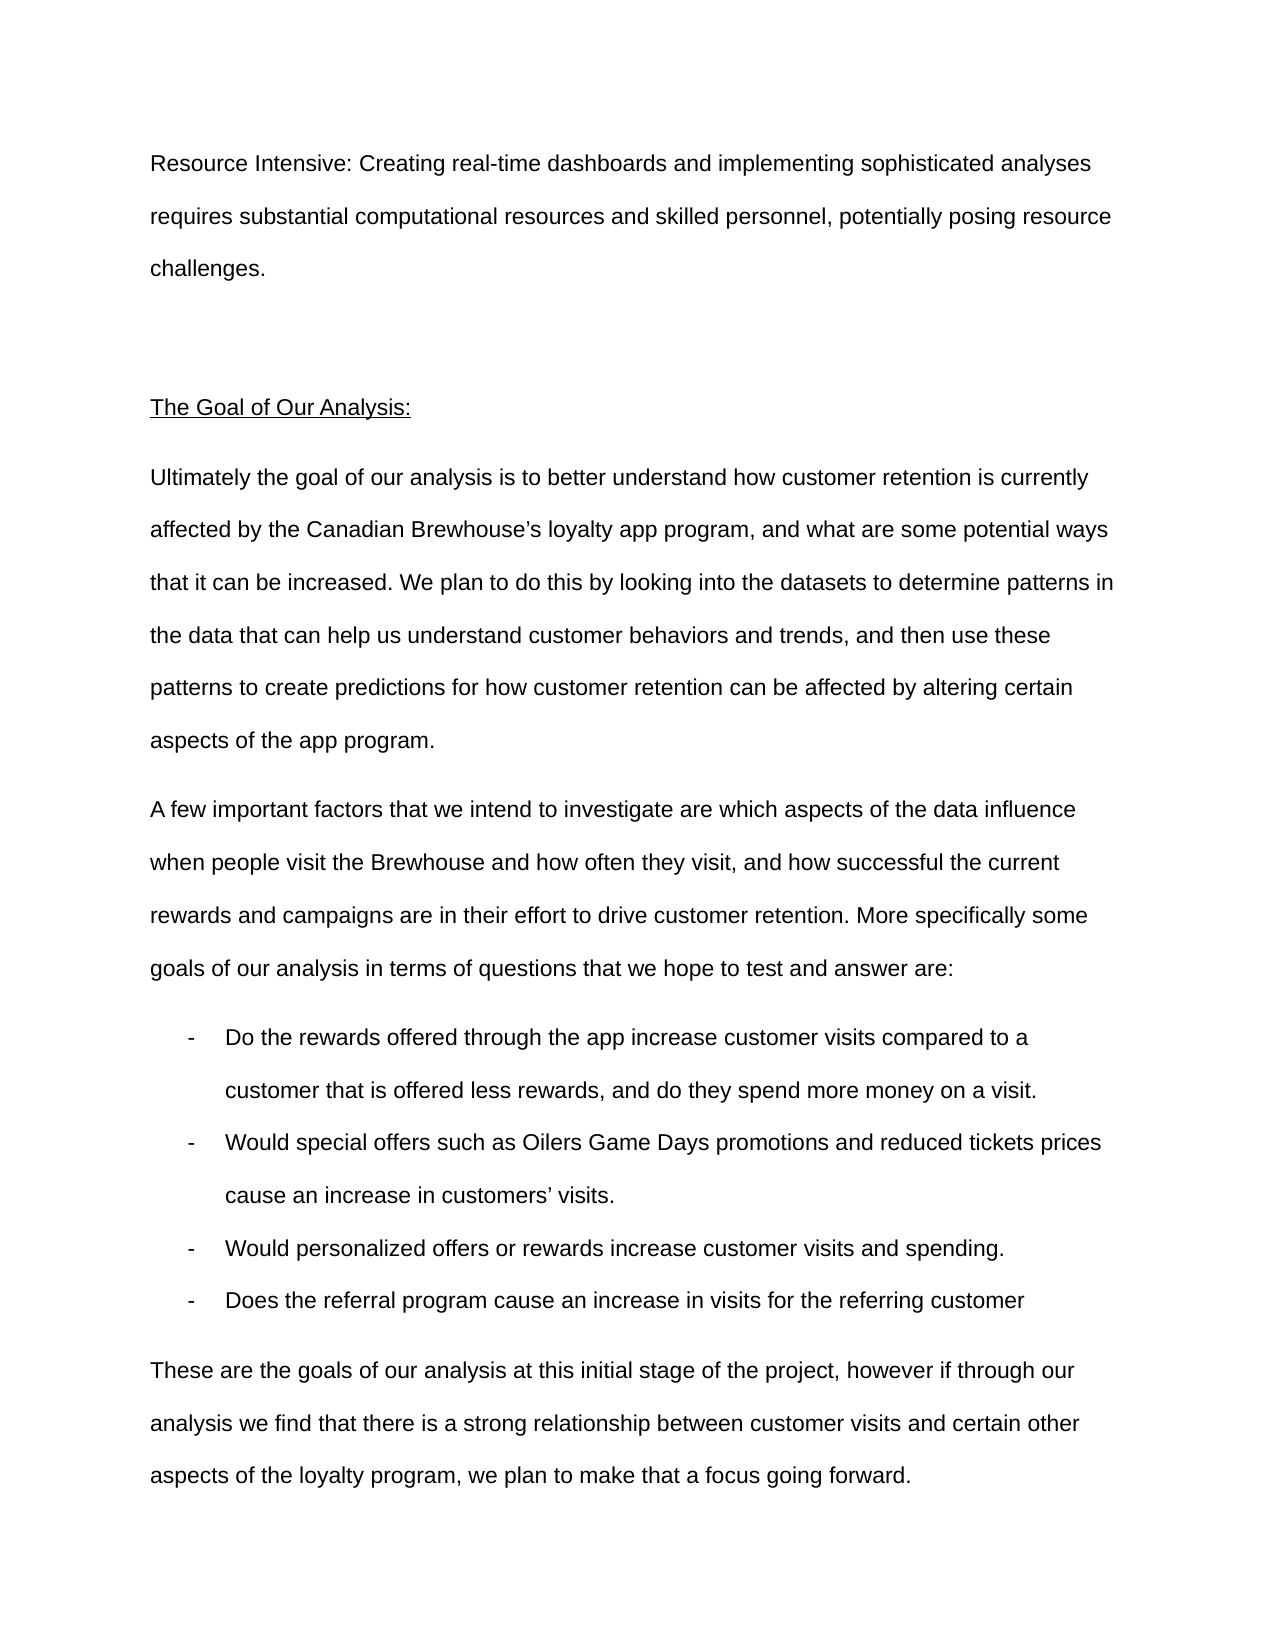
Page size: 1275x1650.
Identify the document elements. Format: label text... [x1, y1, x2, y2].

list Do the rewards offered through the app increase customer visits compared to a customer that is offered less rewards, and do they spend more money on a visit. [187, 1024, 1125, 1103]
text The Goal of Our Analysis: [150, 394, 1125, 421]
list Would personalized offers or rewards increase customer visits and spending. [187, 1235, 1125, 1261]
text Resource Intensive: Creating real-time dashboards and implementing sophisticated analyses requires substantial computational resources and skilled personnel, potentially posing resource challenges. [150, 150, 1125, 282]
text Ultimately the goal of our analysis is to better understand how customer retention is currently affected by the Canadian Brewhouse’s loyalty app program, and what are some potential ways that it can be increased. We plan to do this by looking into the datasets to determine patterns in the data that can help us understand customer behaviors and trends, and then use these patterns to create predictions for how customer retention can be affected by altering certain aspects of the app program. [150, 463, 1125, 753]
list Would special offers such as Oilers Game Days promotions and reduced tickets prices cause an increase in customers’ visits. [187, 1129, 1125, 1208]
list Does the referral program cause an increase in visits for the referring customer [187, 1287, 1125, 1314]
text These are the goals of our analysis at this initial stage of the project, however if through our analysis we find that there is a strong relationship between customer visits and certain other aspects of the loyalty program, we plan to make that a focus going forward. [150, 1357, 1125, 1489]
text A few important factors that we intend to investigate are which aspects of the data influence when people visit the Brewhouse and how often they visit, and how successful the current rewards and campaigns are in their effort to drive customer retention. More specifically some goals of our analysis in terms of questions that we hope to test and answer are: [150, 796, 1125, 981]
